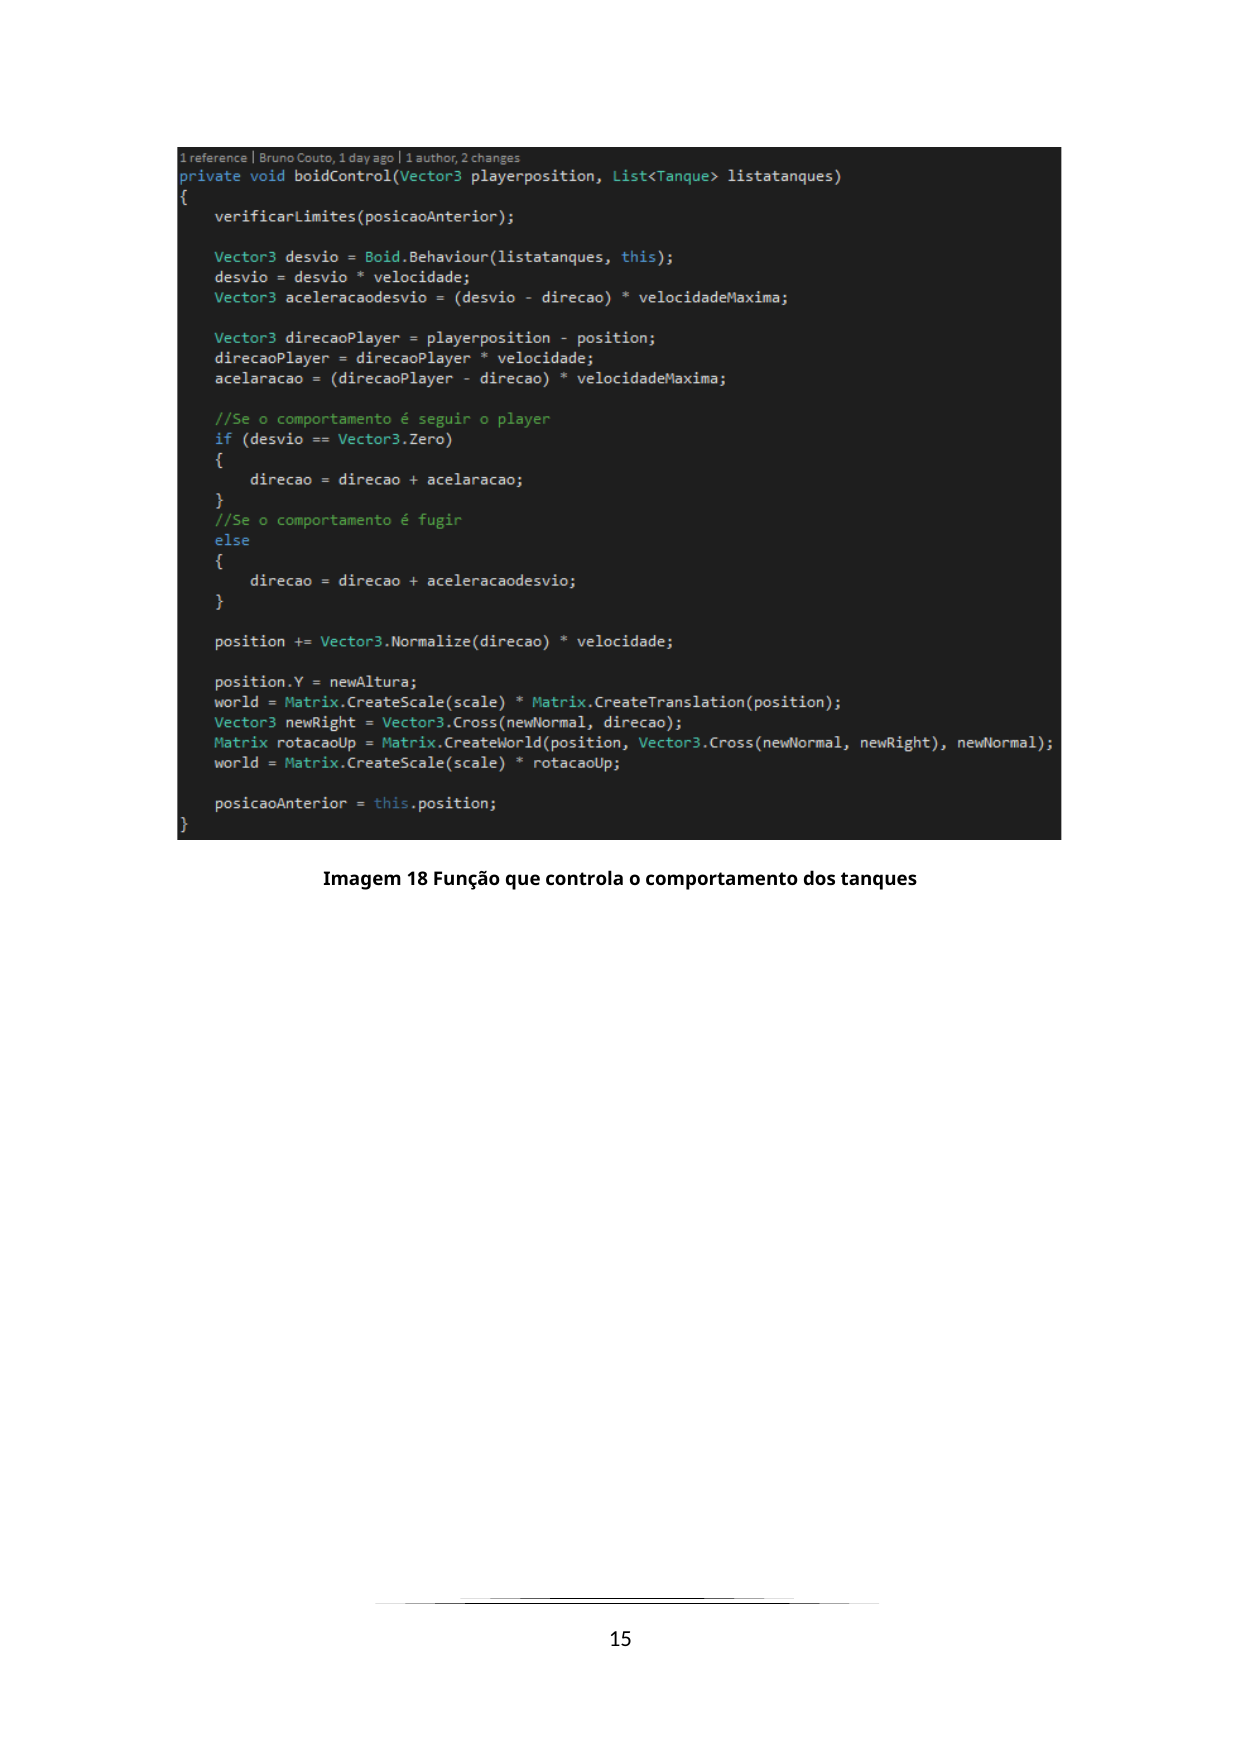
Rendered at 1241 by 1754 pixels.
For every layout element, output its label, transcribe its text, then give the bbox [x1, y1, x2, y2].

text Imagem 18 Função que controla o comportamento dos tanques [177, 865, 1063, 890]
picture [177, 147, 1062, 840]
